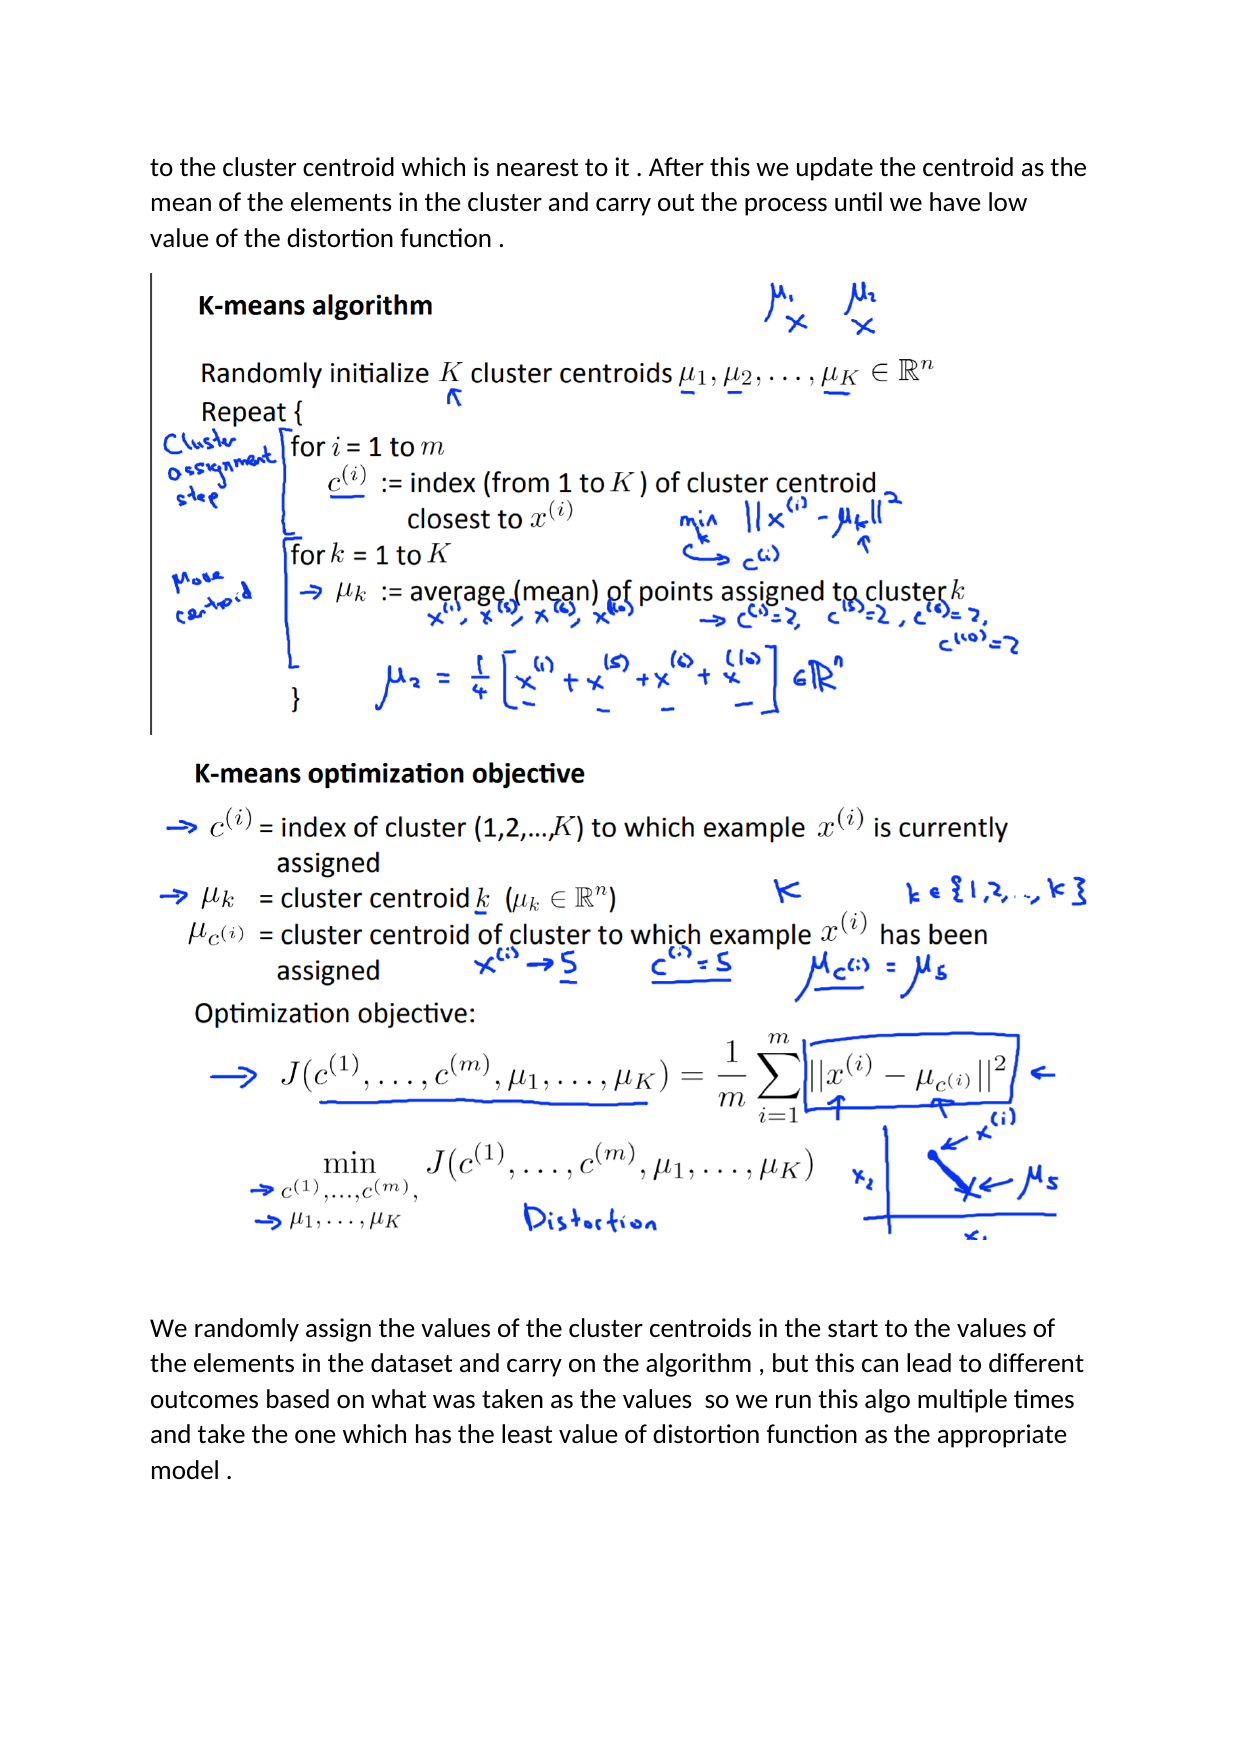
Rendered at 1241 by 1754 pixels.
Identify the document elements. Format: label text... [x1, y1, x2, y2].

picture [150, 753, 1091, 1240]
text We randomly assign the values of the cluster centroids in the start to the values of the elements in the dataset and carry on the algorithm , but this can lead to different outcomes based on what was taken as the values so we run this algo multiple times and take the one which has the least value of distortion function as the appropriate model . [150, 1311, 1090, 1486]
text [150, 150, 1090, 254]
picture [150, 273, 1034, 735]
